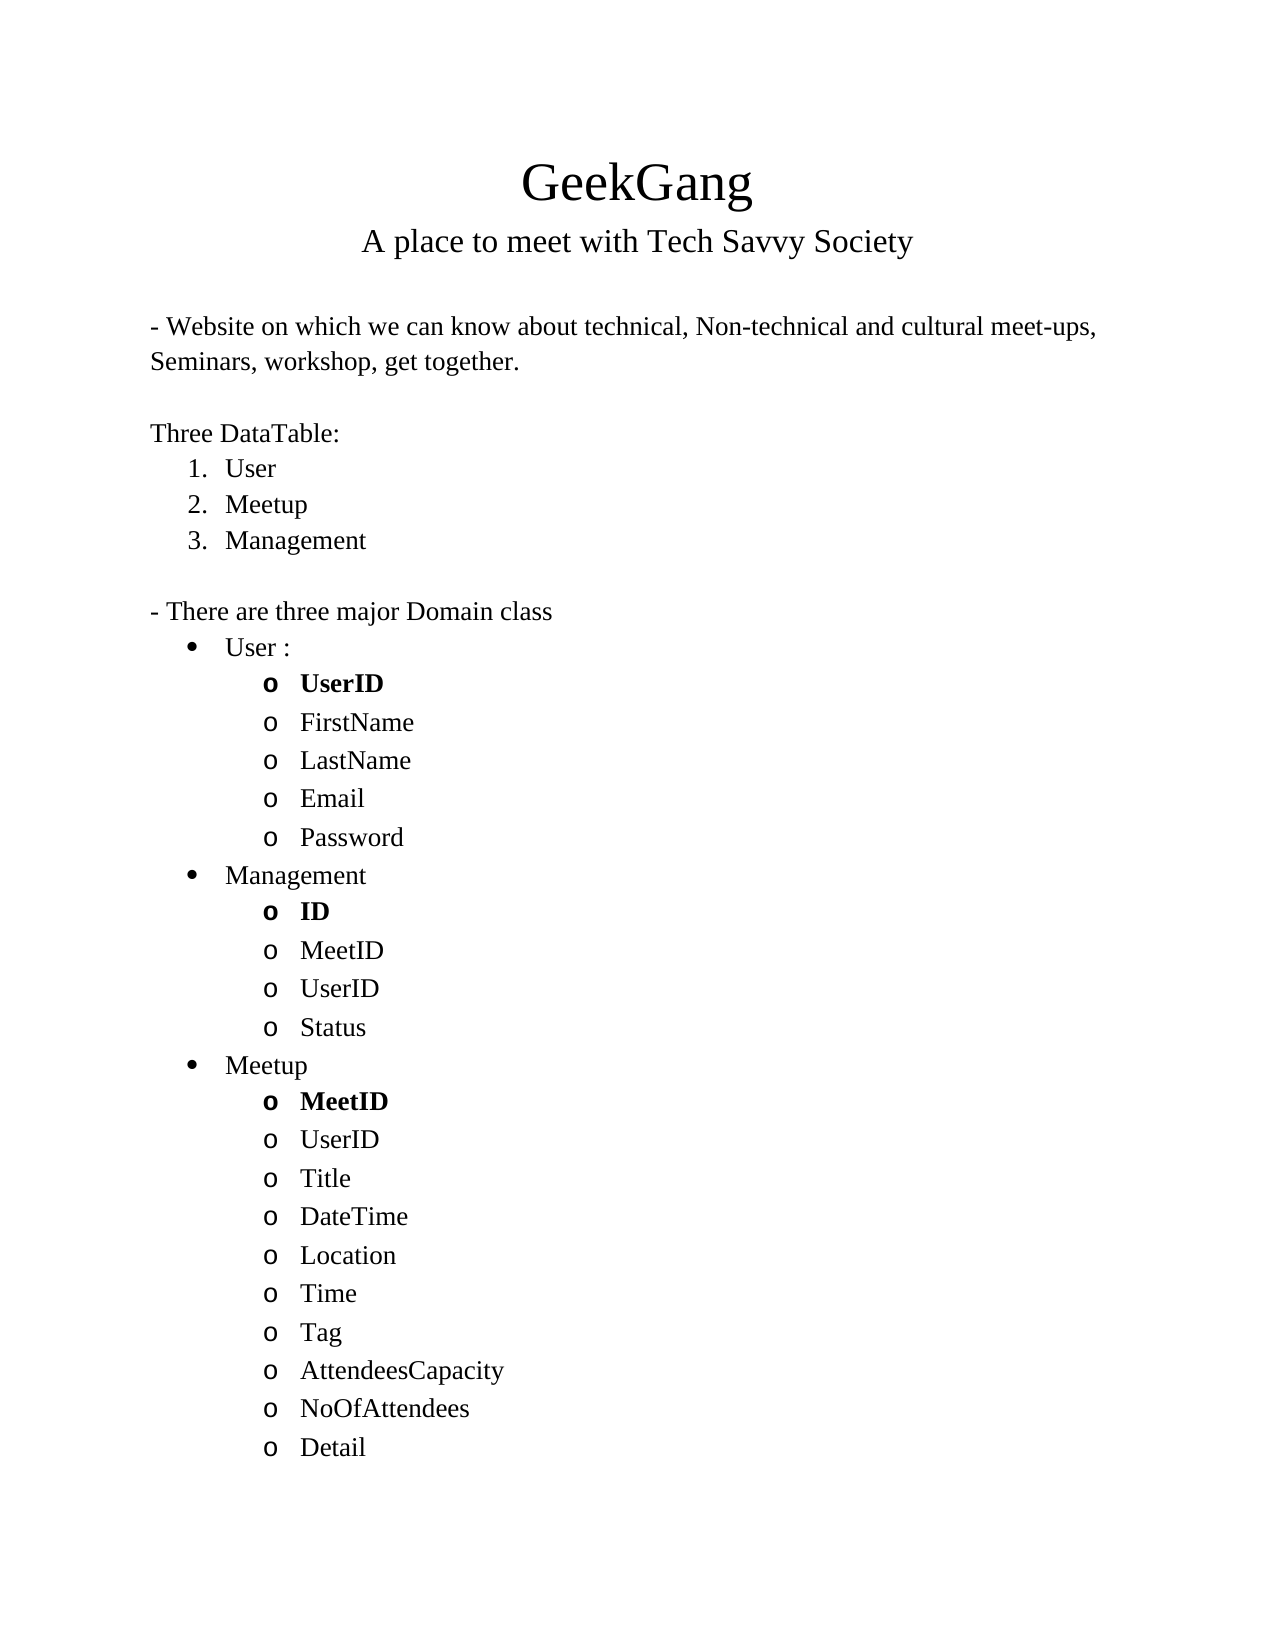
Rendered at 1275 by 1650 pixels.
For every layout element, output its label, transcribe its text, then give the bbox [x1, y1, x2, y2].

list UserID [262, 667, 1125, 701]
list Meetup [187, 488, 1125, 519]
list UserID [262, 972, 1125, 1006]
text - There are three major Domain class [150, 596, 1125, 627]
list Status [262, 1011, 1125, 1044]
list User : [187, 631, 1125, 662]
list DateTime [262, 1200, 1125, 1234]
list Time [262, 1277, 1125, 1311]
list UserID [262, 1123, 1125, 1157]
text - Website on which we can know about technical, Non-technical and cultural meet-ups, Seminars, workshop, get together. [150, 310, 1125, 377]
list Email [262, 782, 1125, 816]
list Management [187, 524, 1125, 555]
list MeetID [262, 934, 1125, 967]
list Title [262, 1162, 1125, 1195]
list FirstName [262, 706, 1125, 739]
list ID [262, 895, 1125, 929]
text A place to meet with Tech Savvy Society [150, 222, 1125, 260]
list Detail [262, 1431, 1125, 1464]
list Password [262, 821, 1125, 854]
list Location [262, 1239, 1125, 1272]
list LastName [262, 744, 1125, 777]
list User [187, 453, 1125, 484]
list MeetID [262, 1085, 1125, 1118]
text GeekGang [150, 150, 1125, 212]
text Three DataTable: [150, 417, 1125, 448]
list AttendeesCapacity [262, 1354, 1125, 1387]
list Management [187, 859, 1125, 891]
list Tag [262, 1316, 1125, 1349]
list NoOfAttendees [262, 1392, 1125, 1426]
list Meetup [187, 1049, 1125, 1080]
